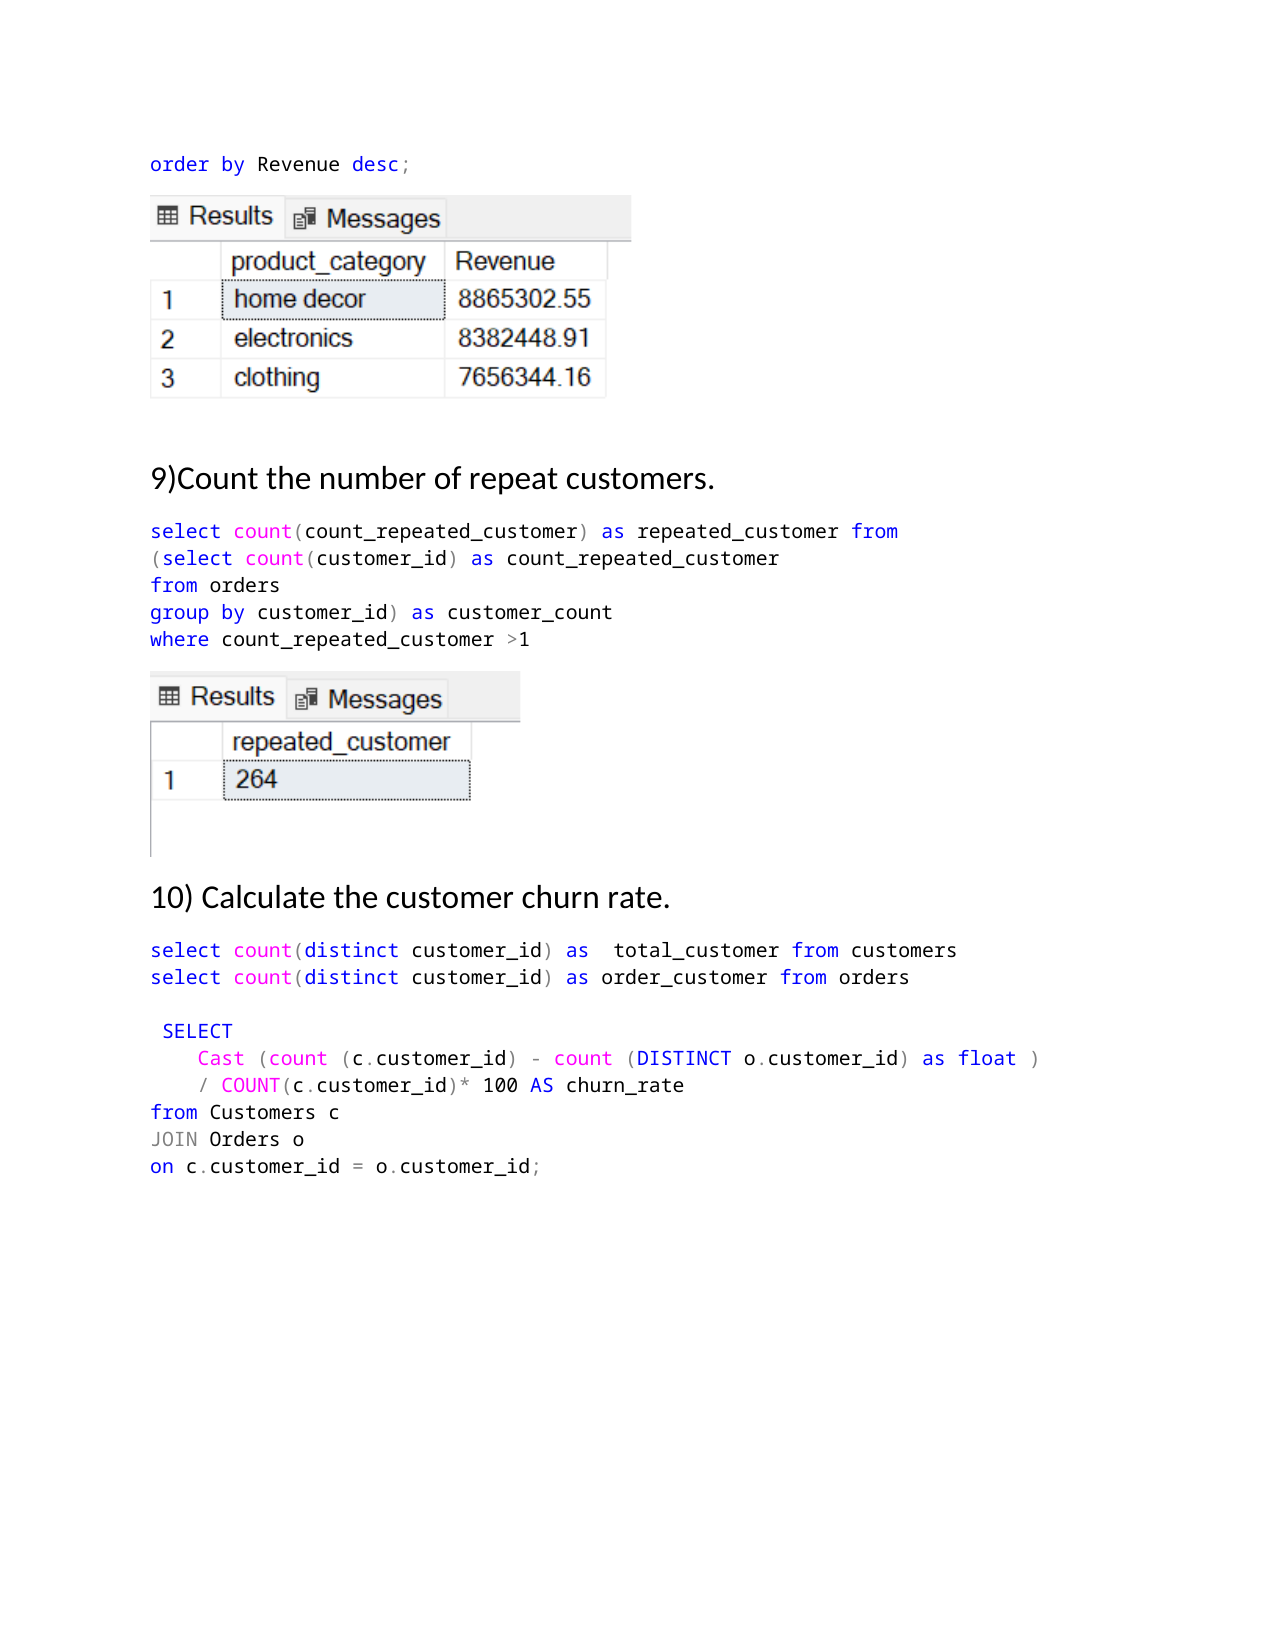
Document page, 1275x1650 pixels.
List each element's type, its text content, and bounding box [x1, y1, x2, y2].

text select count(count_repeated_customer) as repeated_customer from [150, 517, 1125, 544]
picture [150, 671, 521, 857]
text Cast (count (c.customer_id) - count (DISTINCT o.customer_id) as float ) [150, 1044, 1125, 1071]
text from Customers c [150, 1098, 1125, 1125]
text / COUNT(c.customer_id)* 100 AS churn_rate [150, 1071, 1125, 1098]
text order by Revenue desc; [150, 150, 1125, 177]
text 10) Calculate the customer churn rate. [150, 876, 1125, 917]
text where count_repeated_customer >1 [150, 625, 1125, 652]
text from orders [150, 571, 1125, 598]
text SELECT [150, 1017, 1125, 1044]
text select count(distinct customer_id) as order_customer from orders [150, 963, 1125, 991]
text JOIN Orders o [150, 1125, 1125, 1152]
text group by customer_id) as customer_count [150, 598, 1125, 625]
text (select count(customer_id) as count_repeated_customer [150, 544, 1125, 571]
picture [150, 195, 632, 438]
text on c.customer_id = o.customer_id; [150, 1152, 1125, 1179]
text 9)Count the number of repeat customers. [150, 457, 1125, 498]
text select count(distinct customer_id) as total_customer from customers [150, 937, 1125, 963]
